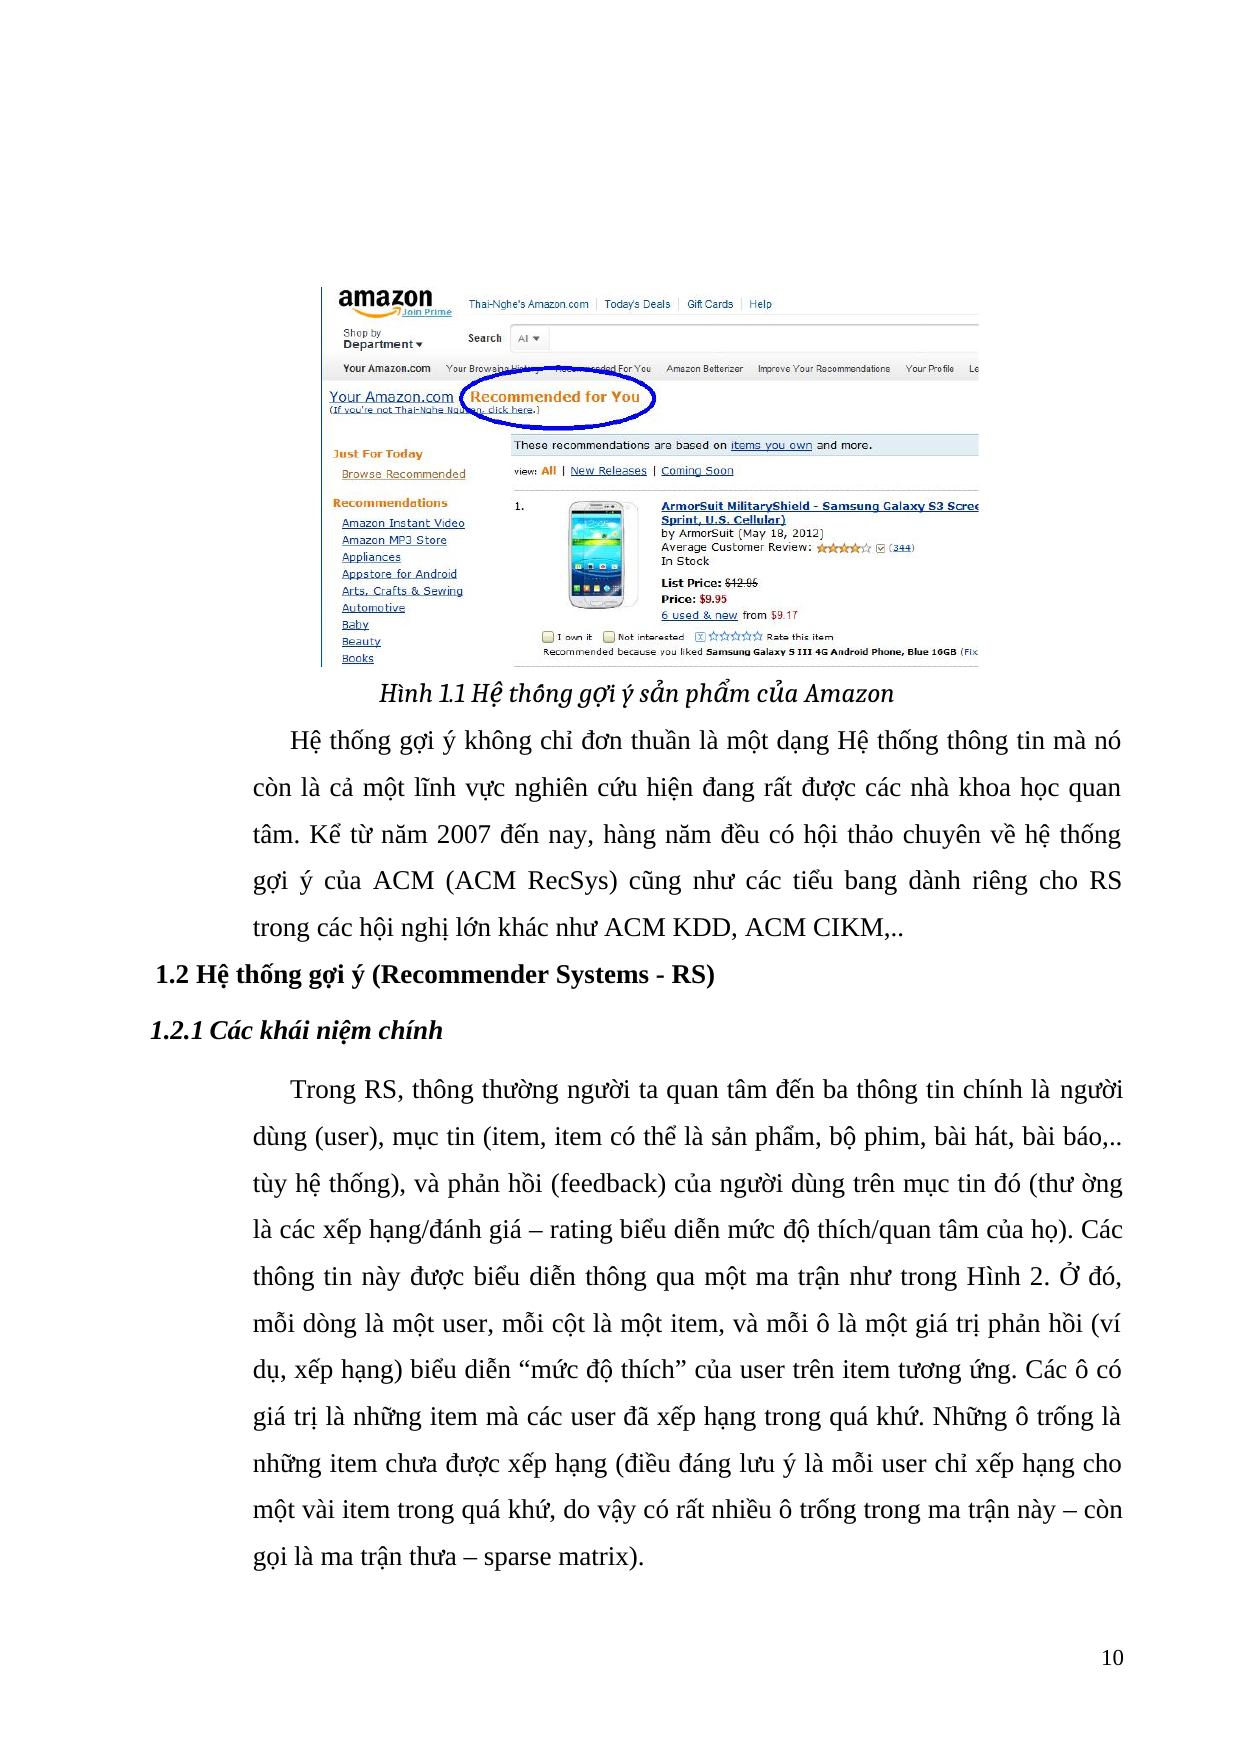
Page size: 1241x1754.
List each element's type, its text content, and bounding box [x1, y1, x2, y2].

text Hệ thống gợi ý không chỉ đơn thuần là một dạng Hệ thống thông tin mà nó còn là cả một lĩnh vực nghiên cứu hiện đang rất được các nhà khoa học quan tâm. Kể từ năm 2007 đến nay, hàng năm đều có hội thảo chuyên về hệ thống gợi ý của ACM (ACM RecSys) cũng như các tiểu bang dành riêng cho RS trong các hội nghị lớn khác như ACM KDD, ACM CIKM,.. [253, 724, 1123, 942]
text Trong RS, thông thường người ta quan tâm đến ba thông tin chính là người dùng (user), mục tin (item, item có thể là sản phẩm, bộ phim, bài hát, bài báo,.. tùy hệ thống), và phản hồi (feedback) của người dùng trên mục tin đó (thư ờng là các xếp hạng/đánh giá – rating biểu diễn mức độ thích/quan tâm của họ). Các thông tin này được biểu diễn thông qua một ma trận như trong Hình 2. Ở đó, mỗi dòng là một user, mỗi cột là một item, và mỗi ô là một giá trị phản hồi (ví dụ, xếp hạng) biểu diễn “mức độ thích” của user trên item tương ứng. Các ô có giá trị là những item mà các user đã xếp hạng trong quá khứ. Những ô trống là những item chưa được xếp hạng (điều đáng lưu ý là mỗi user chỉ xếp hạng cho một vài item trong quá khứ, do vậy có rất nhiều ô trống trong ma trận này – còn gọi là ma trận thưa – sparse matrix). [253, 1073, 1123, 1571]
subtitle 1.2.1 Các khái niệm chính [150, 1014, 1123, 1045]
picture [321, 287, 979, 667]
subtitle 1.2 Hệ thống gợi ý (Recommender Systems - RS) [150, 958, 1123, 989]
subtitle Hình 1.1 Hệ thống gợi ý sản phẩm của Amazon [150, 678, 1123, 709]
